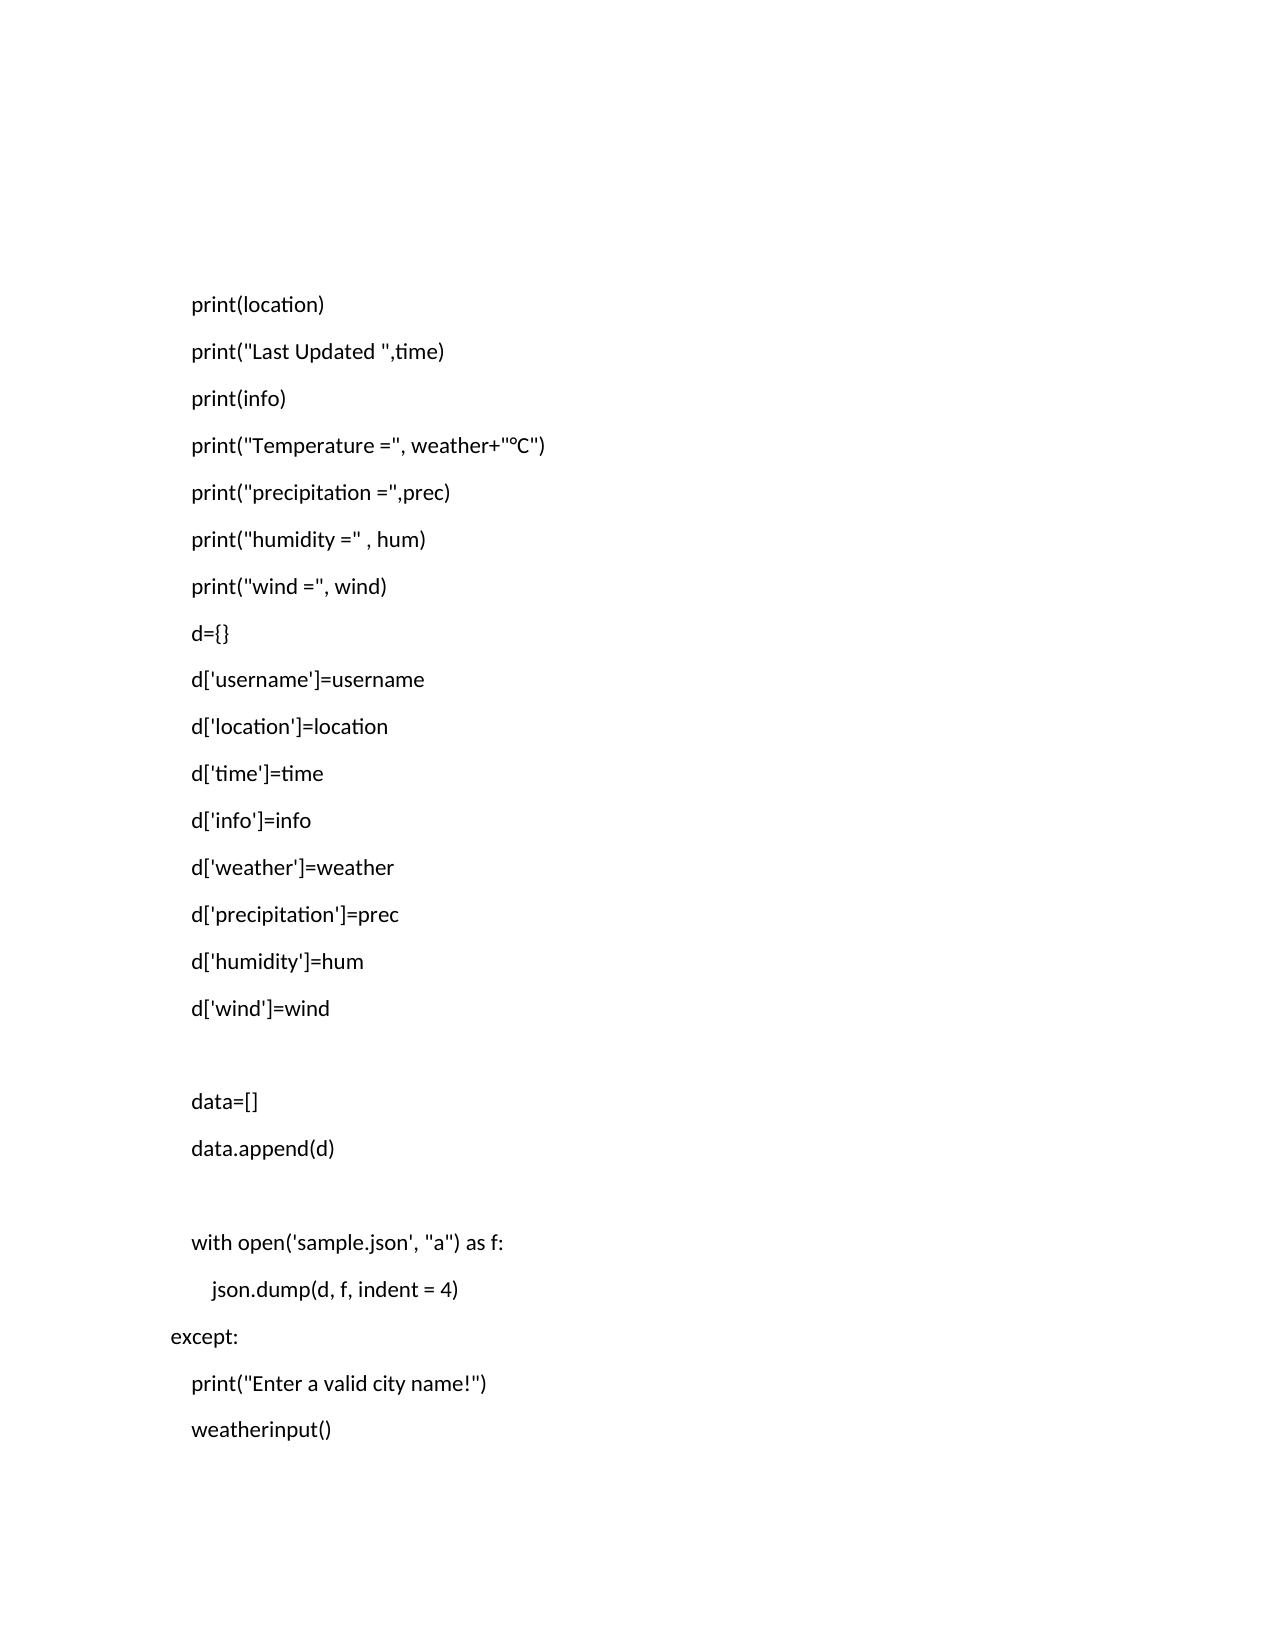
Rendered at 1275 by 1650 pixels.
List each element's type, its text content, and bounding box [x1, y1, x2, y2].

text except: [150, 1322, 1125, 1350]
text print(info) [150, 384, 1125, 412]
text print("humidity =" , hum) [150, 525, 1125, 553]
text print("Temperature =", weather+"°C") [150, 431, 1125, 459]
text with open('sample.json', "a") as f: [150, 1228, 1125, 1256]
text d['precipitation']=prec [150, 900, 1125, 928]
text print("Enter a valid city name!") [150, 1369, 1125, 1397]
text print("wind =", wind) [150, 572, 1125, 600]
text print(location) [150, 291, 1125, 319]
text d['time']=time [150, 759, 1125, 787]
text d['username']=username [150, 666, 1125, 694]
text data.append(d) [150, 1134, 1125, 1162]
text data=[] [150, 1087, 1125, 1116]
text json.dump(d, f, indent = 4) [150, 1275, 1125, 1303]
text d['weather']=weather [150, 853, 1125, 881]
text d={} [150, 619, 1125, 647]
text d['humidity']=hum [150, 947, 1125, 975]
text weatherinput() [150, 1416, 1125, 1444]
text d['info']=info [150, 806, 1125, 834]
text d['location']=location [150, 712, 1125, 741]
text print("precipitation =",prec) [150, 478, 1125, 506]
text print("Last Updated ",time) [150, 337, 1125, 366]
text d['wind']=wind [150, 994, 1125, 1022]
